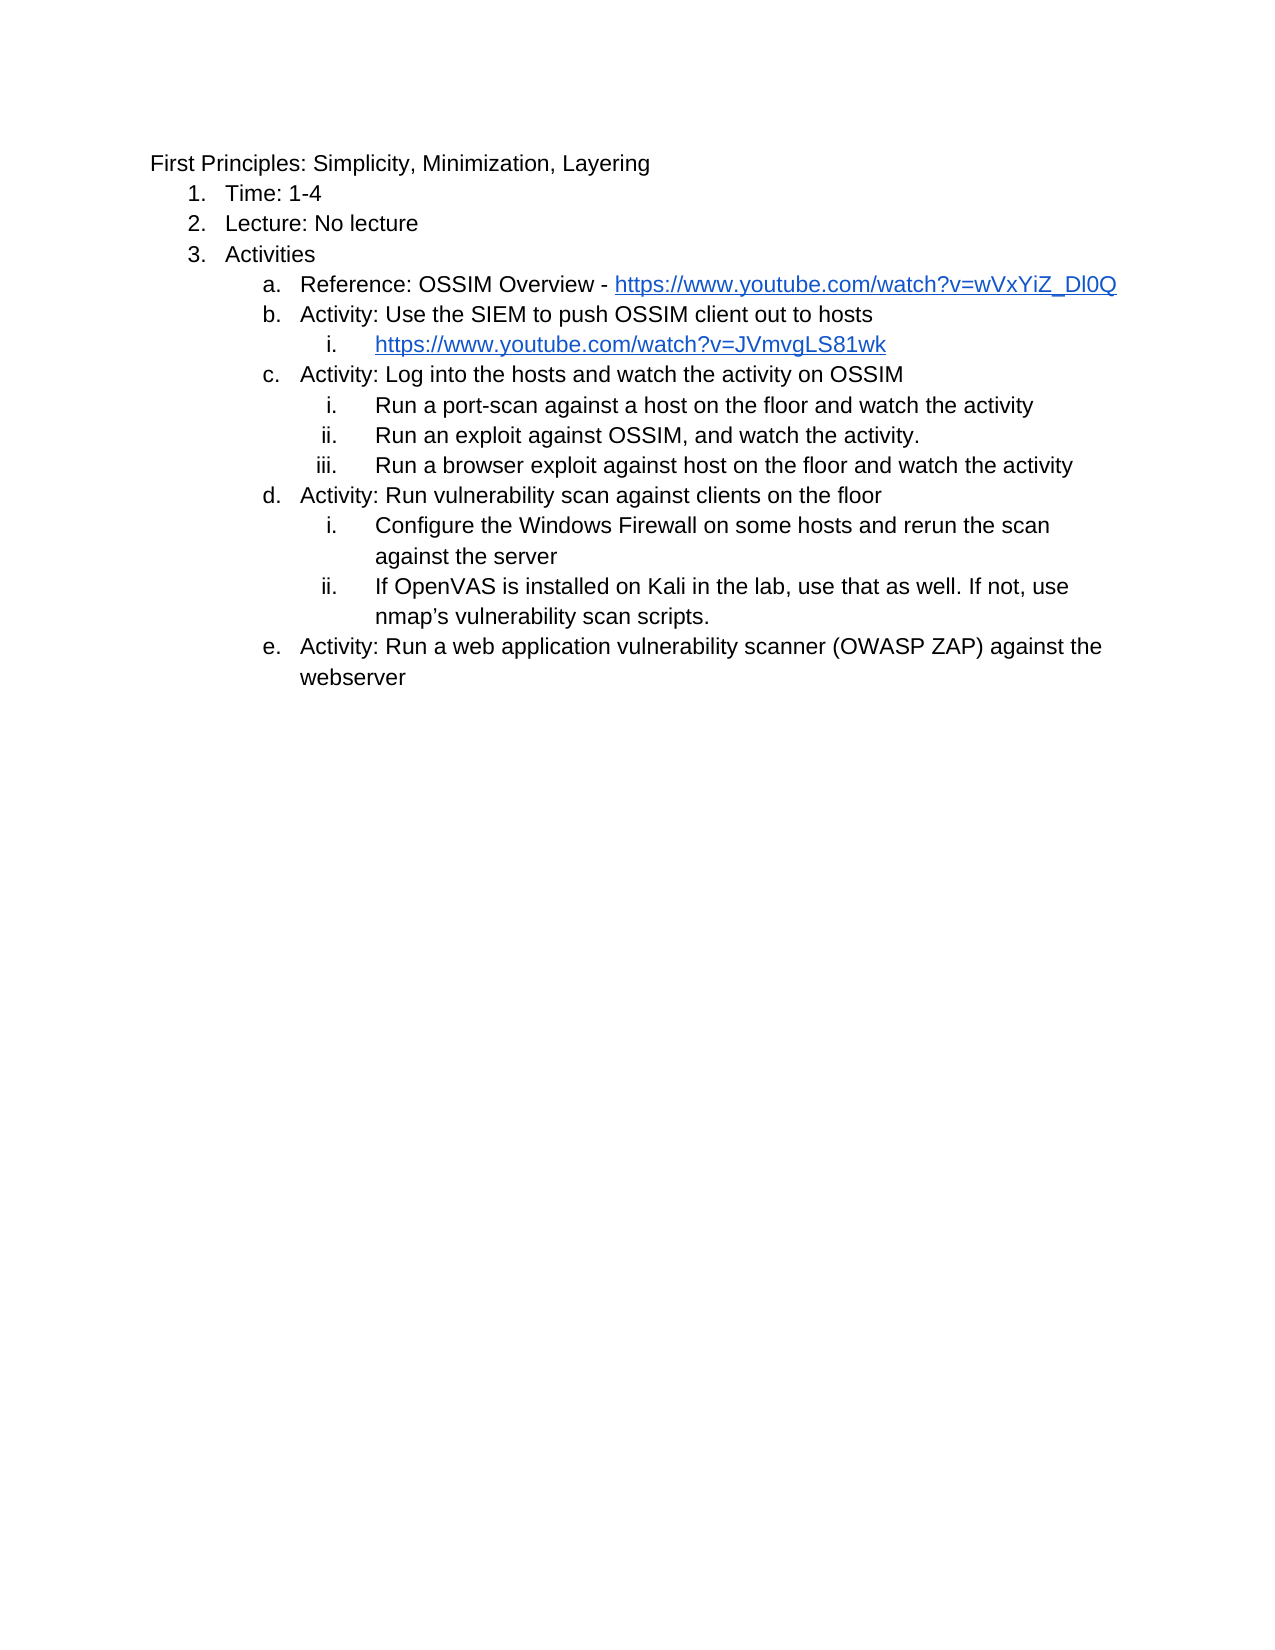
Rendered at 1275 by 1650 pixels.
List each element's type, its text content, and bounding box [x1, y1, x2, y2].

list Activity: Log into the hosts and watch the activity on OSSIM [262, 361, 1125, 388]
list Reference: OSSIM Overview - https://www.youtube.com/watch?v=wVxYiZ_Dl0Q [262, 271, 1125, 297]
list Time: 1-4 [187, 180, 1125, 207]
list Configure the Windows Firewall on some hosts and rerun the scan against the server [337, 512, 1125, 569]
list Run a browser exploit against host on the floor and watch the activity [337, 452, 1125, 478]
list https://www.youtube.com/watch?v=JVmvgLS81wk [337, 331, 1125, 358]
list Run an exploit against OSSIM, and watch the activity. [337, 422, 1125, 448]
list Run a port-scan against a host on the floor and watch the activity [337, 392, 1125, 418]
list Activity: Run a web application vulnerability scanner (OWASP ZAP) against the webserver [262, 633, 1125, 690]
list Activity: Use the SIEM to push OSSIM client out to hosts [262, 301, 1125, 327]
list Activity: Run vulnerability scan against clients on the floor [262, 482, 1125, 509]
text First Principles: Simplicity, Minimization, Layering [150, 150, 1125, 176]
list If OpenVAS is installed on Kali in the lab, use that as well. If not, use nmap’s vulnerability scan scripts. [337, 573, 1125, 629]
list Lecture: No lecture [187, 210, 1125, 237]
list Activities [187, 241, 1125, 267]
